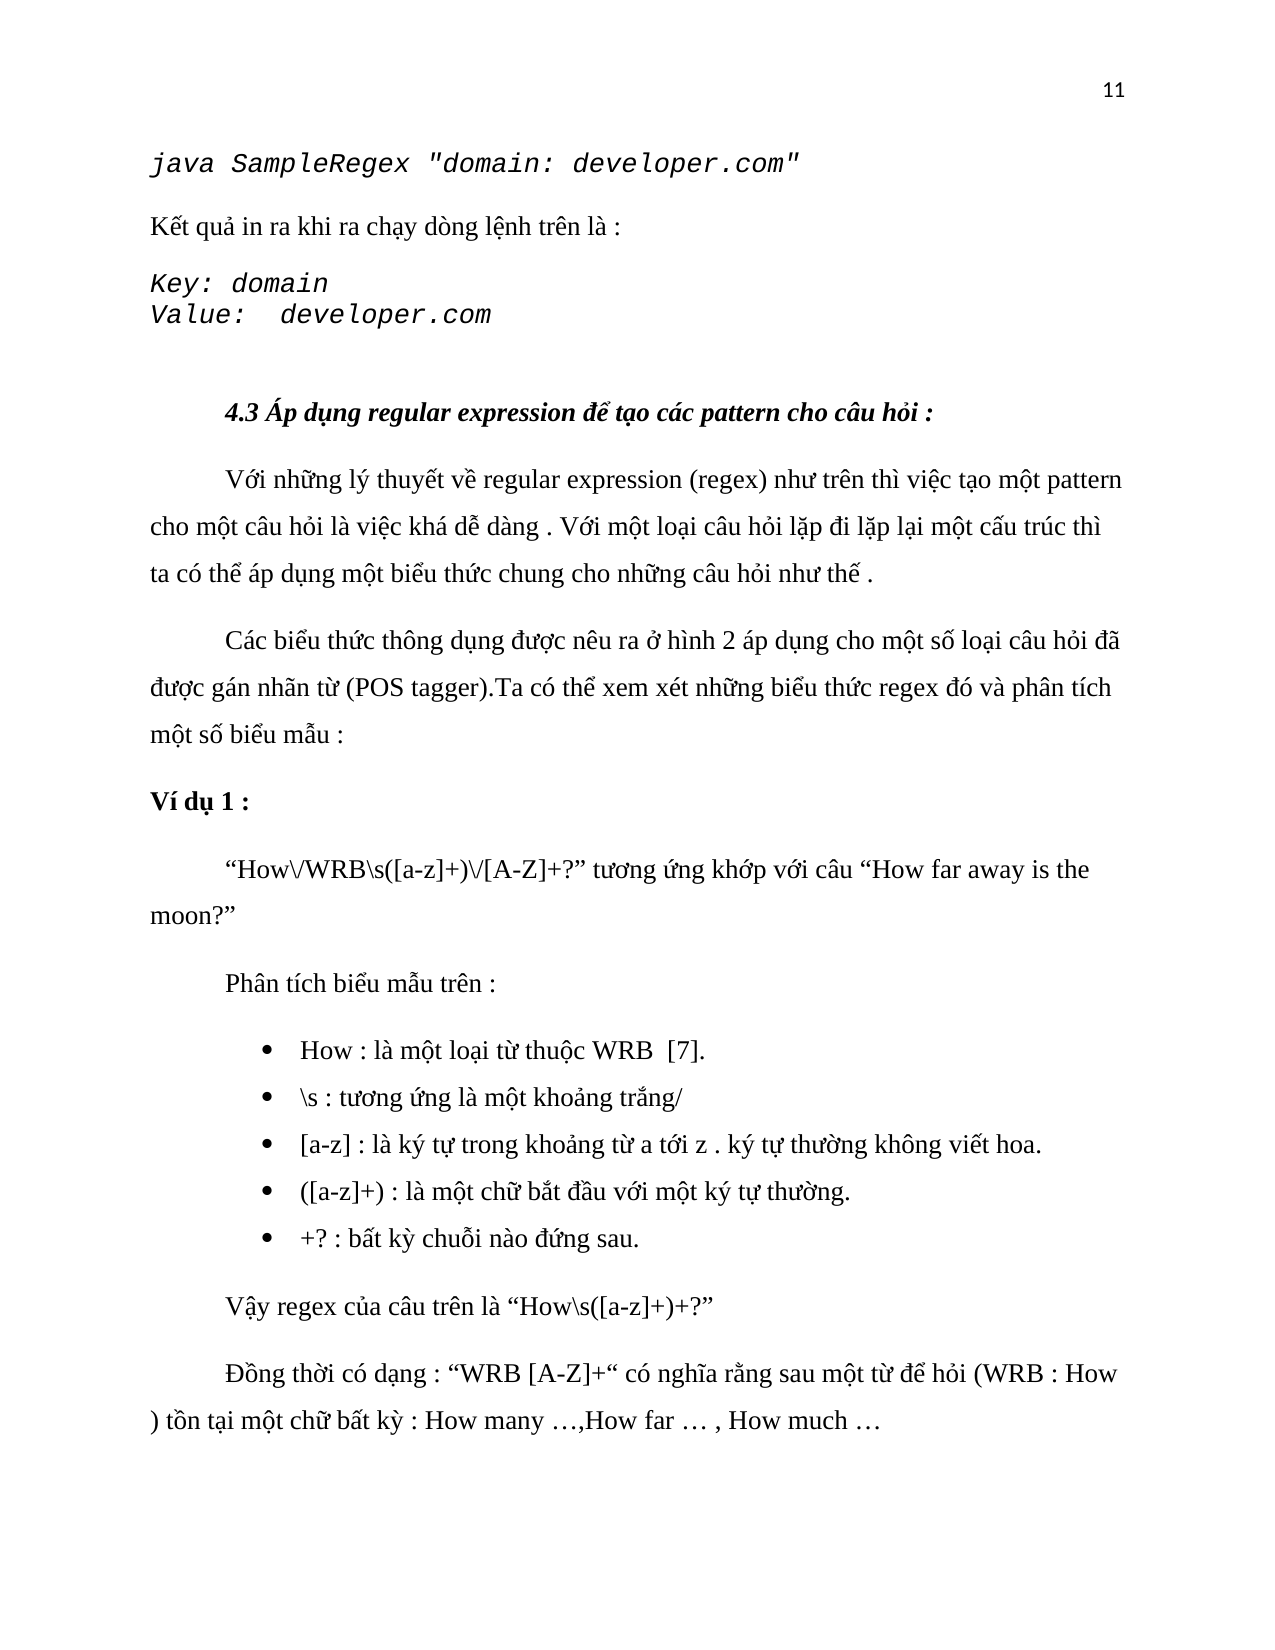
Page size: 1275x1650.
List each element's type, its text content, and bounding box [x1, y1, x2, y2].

text “How\/WRB\s([a-z]+)\/[A-Z]+?” tương ứng khớp với câu “How far away is the moon?” [150, 853, 1125, 931]
list +? : bất kỳ chuỗi nào đứng sau. [262, 1222, 1125, 1253]
text Các biểu thức thông dụng được nêu ra ở hình 2 áp dụng cho một số loại câu hỏi đã được gán nhãn từ (POS tagger).Ta có thể xem xét những biểu thức regex đó và phân tích một số biểu mẫu : [150, 624, 1125, 749]
text java SampleRegex "domain: developer.com" [150, 150, 1125, 181]
text Ví dụ 1 : [150, 785, 1125, 816]
text Với những lý thuyết về regular expression (regex) như trên thì việc tạo một pattern cho một câu hỏi là việc khá dễ dàng . Với một loại câu hỏi lặp đi lặp lại một cấu trúc thì ta có thể áp dụng một biểu thức chung cho những câu hỏi như thế . [150, 463, 1125, 588]
text Phân tích biểu mẫu trên : [150, 967, 1125, 998]
list ([a-z]+) : là một chữ bắt đầu với một ký tự thường. [262, 1175, 1125, 1206]
text Đồng thời có dạng : “WRB [A-Z]+“ có nghĩa rằng sau một từ để hỏi (WRB : How ) tồn tại một chữ bất kỳ : How many …,How far … , How much … [150, 1357, 1125, 1435]
text Vậy regex của câu trên là “How\s([a-z]+)+?” [150, 1289, 1125, 1321]
list \s : tương ứng là một khoảng trắng/ [262, 1081, 1125, 1112]
text Kết quả in ra khi ra chạy dòng lệnh trên là : [150, 210, 1125, 241]
list [a-z] : là ký tự trong khoảng từ a tới z . ký tự thường không viết hoa. [262, 1128, 1125, 1159]
text Value: developer.com [150, 301, 1125, 332]
list How : là một loại từ thuộc WRB [7]. [262, 1034, 1125, 1066]
text 4.3 Áp dụng regular expression để tạo các pattern cho câu hỏi : [150, 396, 1125, 427]
text Key: domain [150, 270, 1125, 301]
